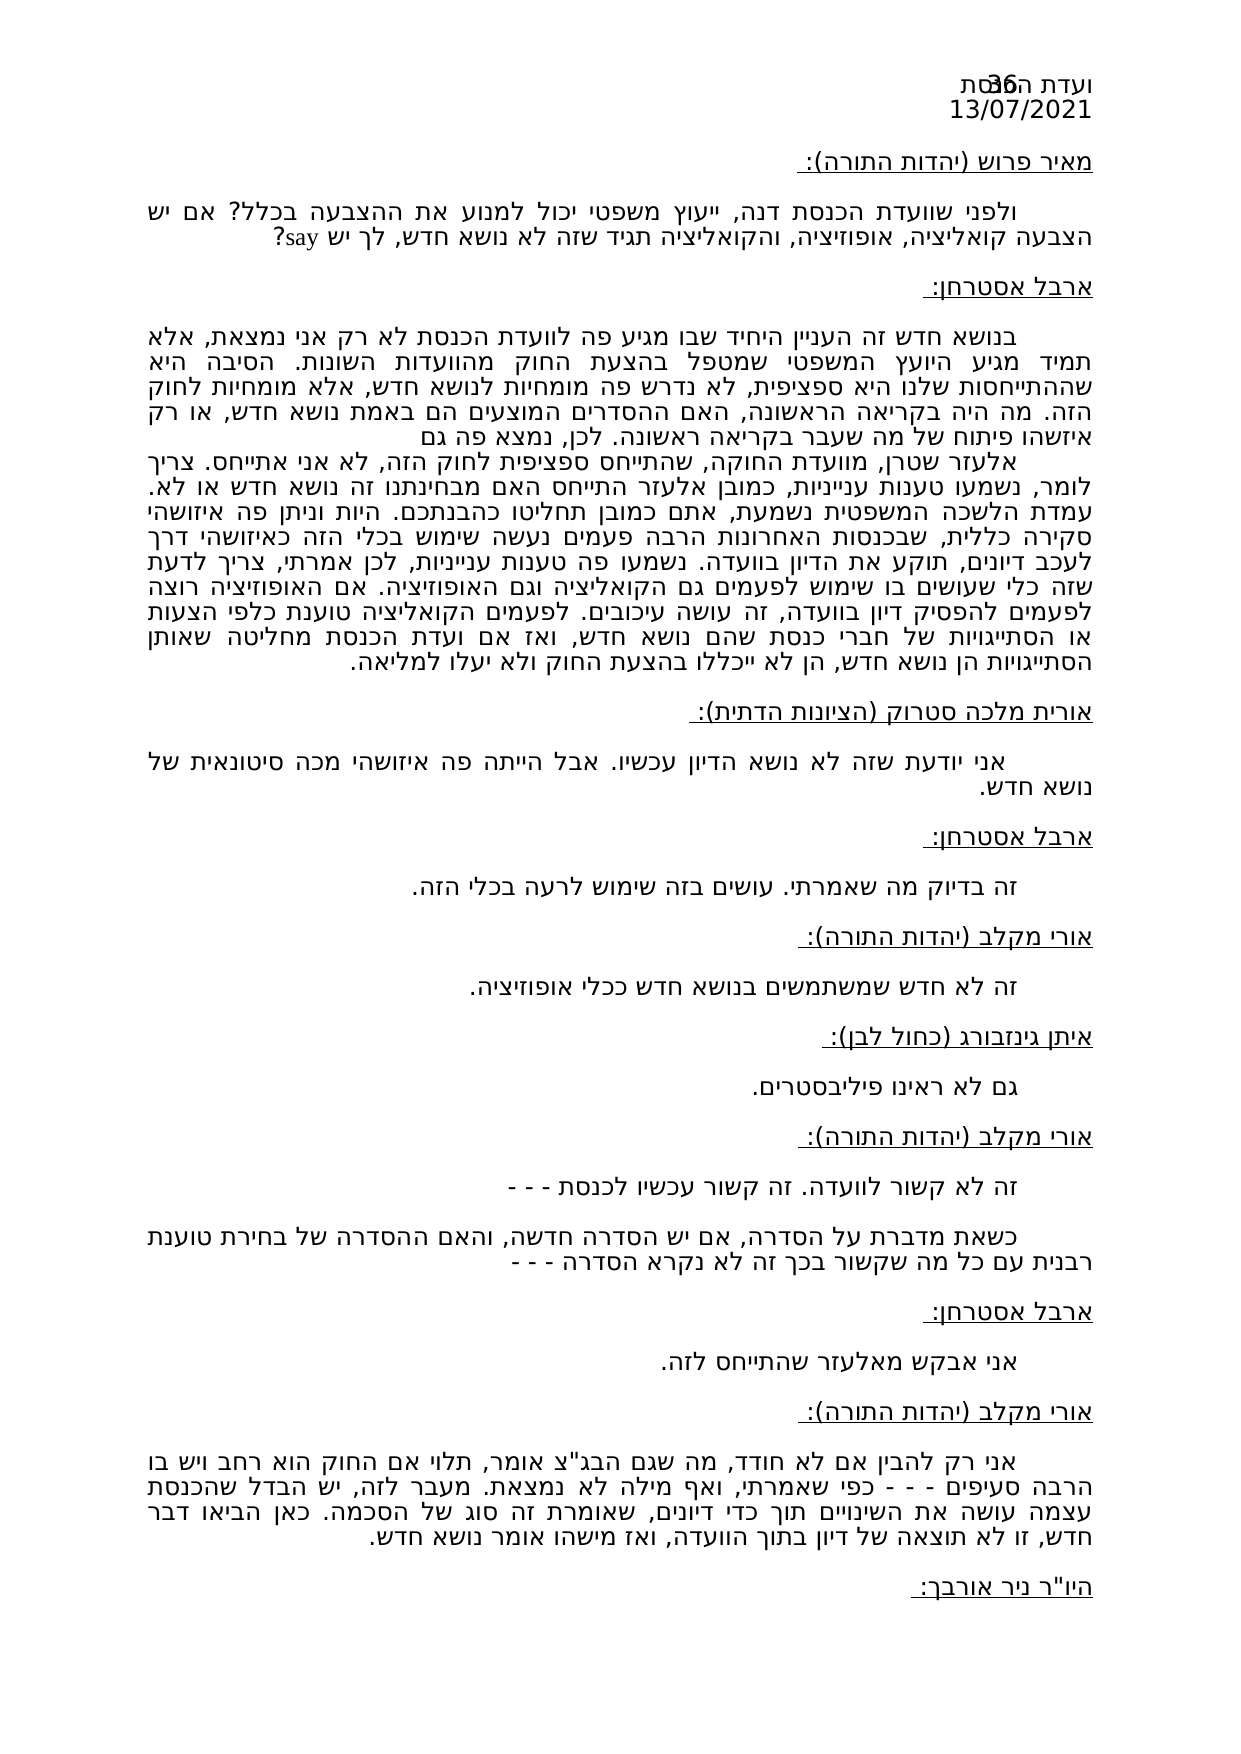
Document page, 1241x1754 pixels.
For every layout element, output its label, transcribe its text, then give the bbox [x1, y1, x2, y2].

text << דובר >> אורי מקלב (יהדות התורה): << דובר >> [147, 1400, 1093, 1425]
text אני אבקש מאלעזר שהתייחס לזה. [147, 1350, 1093, 1375]
text << דובר >> מאיר פרוש (יהדות התורה): << דובר >> [147, 150, 1093, 175]
text אלעזר שטרן, מוועדת החוקה, שהתייחס ספציפית לחוק הזה, לא אני אתייחס. צריך לומר, נשמעו טענות ענייניות, כמובן אלעזר התייחס האם מבחינתנו זה נושא חדש או לא. עמדת הלשכה המשפטית נשמעת, אתם כמובן תחליטו כהבנתכם. היות וניתן פה איזושהי סקירה כללית, שבכנסות האחרונות הרבה פעמים נעשה שימוש בכלי הזה כאיזושהי דרך לעכב דיונים, תוקע את הדיון בוועדה. נשמעו פה טענות ענייניות, לכן אמרתי, צריך לדעת שזה כלי שעושים בו שימוש לפעמים גם הקואליציה וגם האופוזיציה. אם האופוזיציה רוצה לפעמים להפסיק דיון בוועדה, זה עושה עיכובים. לפעמים הקואליציה טוענת כלפי הצעות או הסתייגויות של חברי כנסת שהם נושא חדש, ואז אם ועדת הכנסת מחליטה שאותן הסתייגויות הן נושא חדש, הן לא ייכללו בהצעת החוק ולא יעלו למליאה. [147, 450, 1093, 675]
text << דובר >> אורית מלכה סטרוק (הציונות הדתית): << דובר >> [147, 700, 1093, 725]
text זה לא חדש שמשתמשים בנושא חדש ככלי אופוזיציה. [147, 975, 1093, 1000]
text << דובר_המשך >> ארבל אסטרחן: << דובר_המשך >> [147, 825, 1093, 850]
text זה לא קשור לוועדה. זה קשור עכשיו לכנסת - - - [147, 1175, 1093, 1200]
text << דובר >> ארבל אסטרחן: << דובר >> [147, 1300, 1093, 1325]
text בנושא חדש זה העניין היחיד שבו מגיע פה לוועדת הכנסת לא רק אני נמצאת, אלא תמיד מגיע היועץ המשפטי שמטפל בהצעת החוק מהוועדות השונות. הסיבה היא שההתייחסות שלנו היא ספציפית, לא נדרש פה מומחיות לנושא חדש, אלא מומחיות לחוק הזה. מה היה בקריאה הראשונה, האם ההסדרים המוצעים הם באמת נושא חדש, או רק איזשהו פיתוח של מה שעבר בקריאה ראשונה. לכן, נמצא פה גם [147, 325, 1093, 450]
text גם לא ראינו פיליבסטרים. [147, 1075, 1093, 1100]
text אני רק להבין אם לא חודד, מה שגם הבג"צ אומר, תלוי אם החוק הוא רחב ויש בו הרבה סעיפים - - - כפי שאמרתי, ואף מילה לא נמצאת. מעבר לזה, יש הבדל שהכנסת עצמה עושה את השינויים תוך כדי דיונים, שאומרת זה סוג של הסכמה. כאן הביאו דבר חדש, זו לא תוצאה של דיון בתוך הוועדה, ואז מישהו אומר נושא חדש. [147, 1450, 1093, 1550]
text << יור >> היו"ר ניר אורבך: << יור >> [147, 1575, 1093, 1600]
text אני יודעת שזה לא נושא הדיון עכשיו. אבל הייתה פה איזושהי מכה סיטונאית של נושא חדש. [147, 750, 1093, 800]
text << דובר >> איתן גינזבורג (כחול לבן): << דובר >> [147, 1025, 1093, 1050]
text << דובר >> אורי מקלב (יהדות התורה): << דובר >> [147, 1125, 1093, 1150]
text << דובר >> אורי מקלב (יהדות התורה): << דובר >> [147, 925, 1093, 950]
text ולפני שוועדת הכנסת דנה, ייעוץ משפטי יכול למנוע את ההצבעה בכלל? אם יש הצבעה קואליציה, אופוזיציה, והקואליציה תגיד שזה לא נושא חדש, לך יש say? [147, 200, 1093, 250]
text כשאת מדברת על הסדרה, אם יש הסדרה חדשה, והאם ההסדרה של בחירת טוענת רבנית עם כל מה שקשור בכך זה לא נקרא הסדרה - - - [147, 1225, 1093, 1275]
text זה בדיוק מה שאמרתי. עושים בזה שימוש לרעה בכלי הזה. [147, 875, 1093, 900]
text << דובר_המשך >> ארבל אסטרחן: << דובר_המשך >> [147, 275, 1093, 300]
